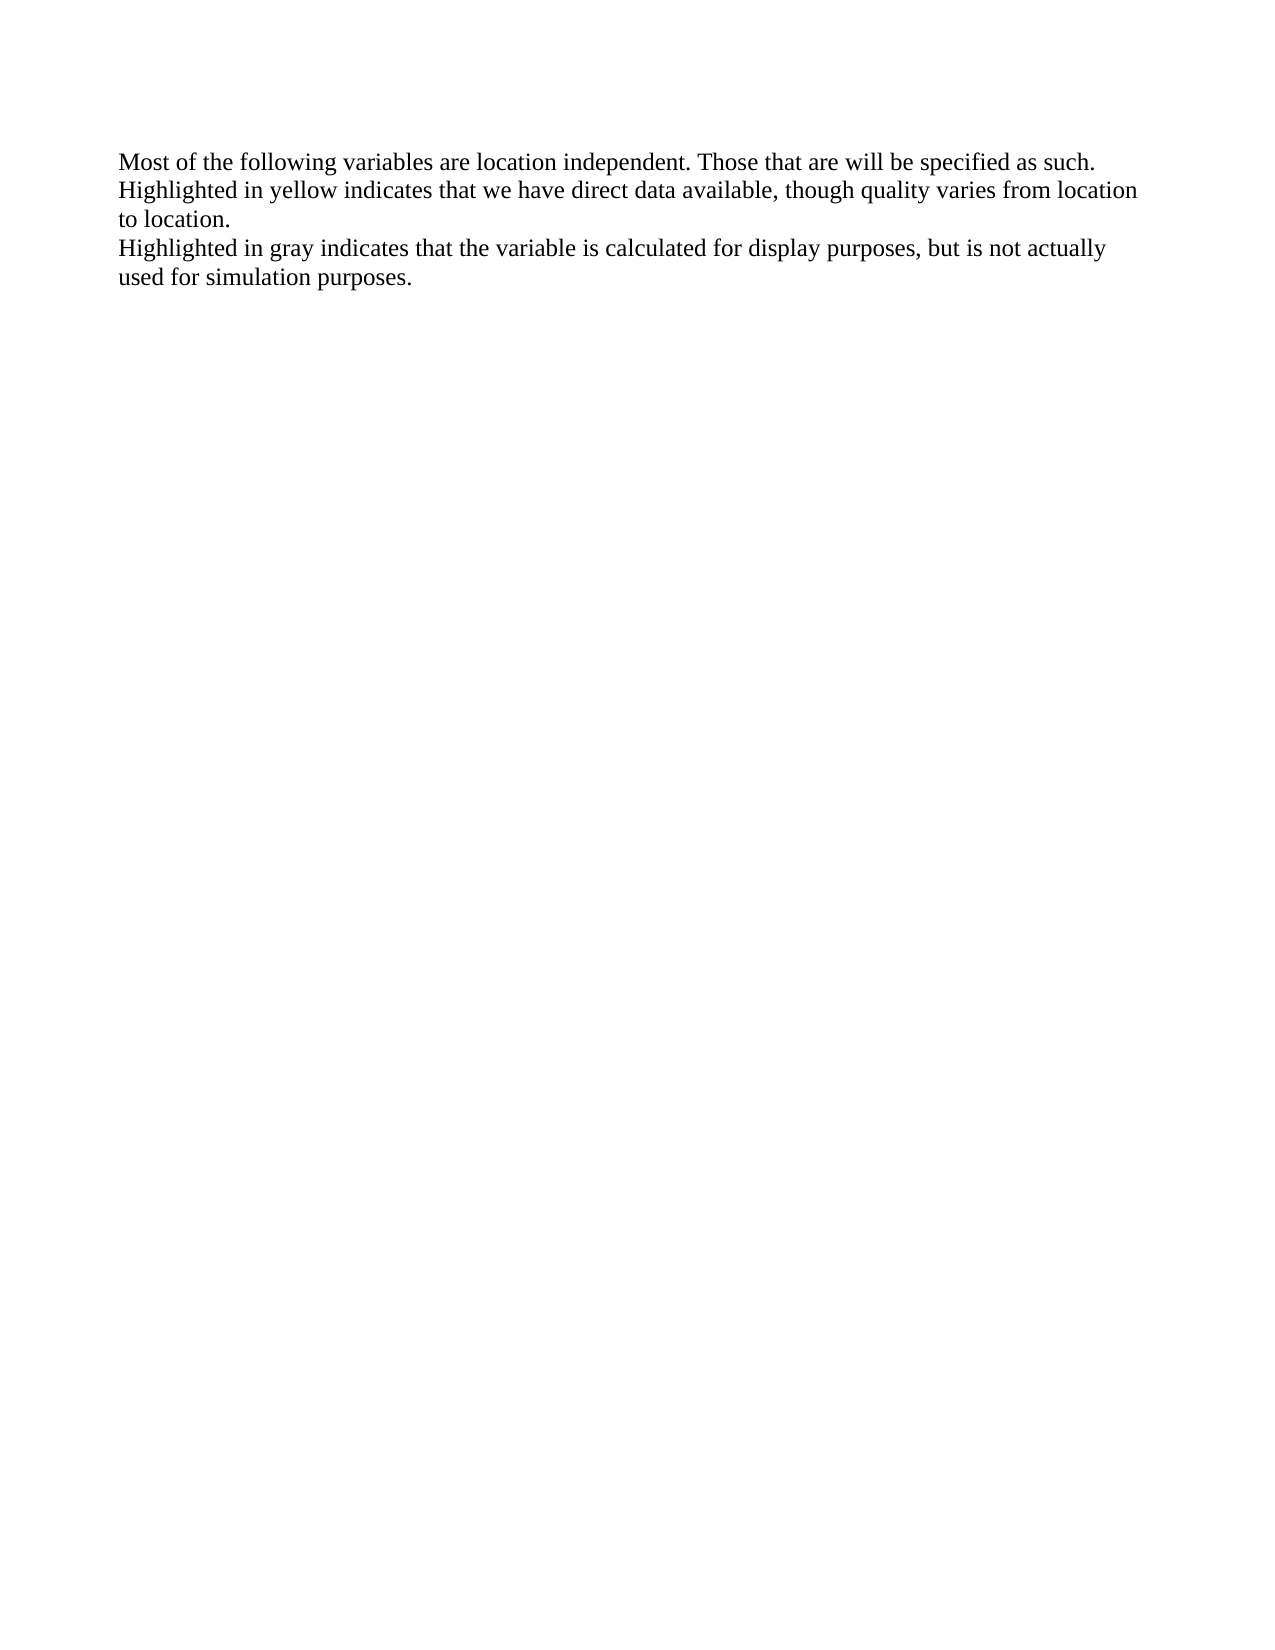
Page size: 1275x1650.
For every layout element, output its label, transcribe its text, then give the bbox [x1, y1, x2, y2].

text Most of the following variables are location independent. Those that are will be specified as such. [118, 147, 1157, 176]
text Highlighted in gray indicates that the variable is calculated for display purposes, but is not actually used for simulation purposes. [118, 233, 1157, 291]
text Highlighted in yellow indicates that we have direct data available, though quality varies from location to location. [118, 176, 1157, 233]
